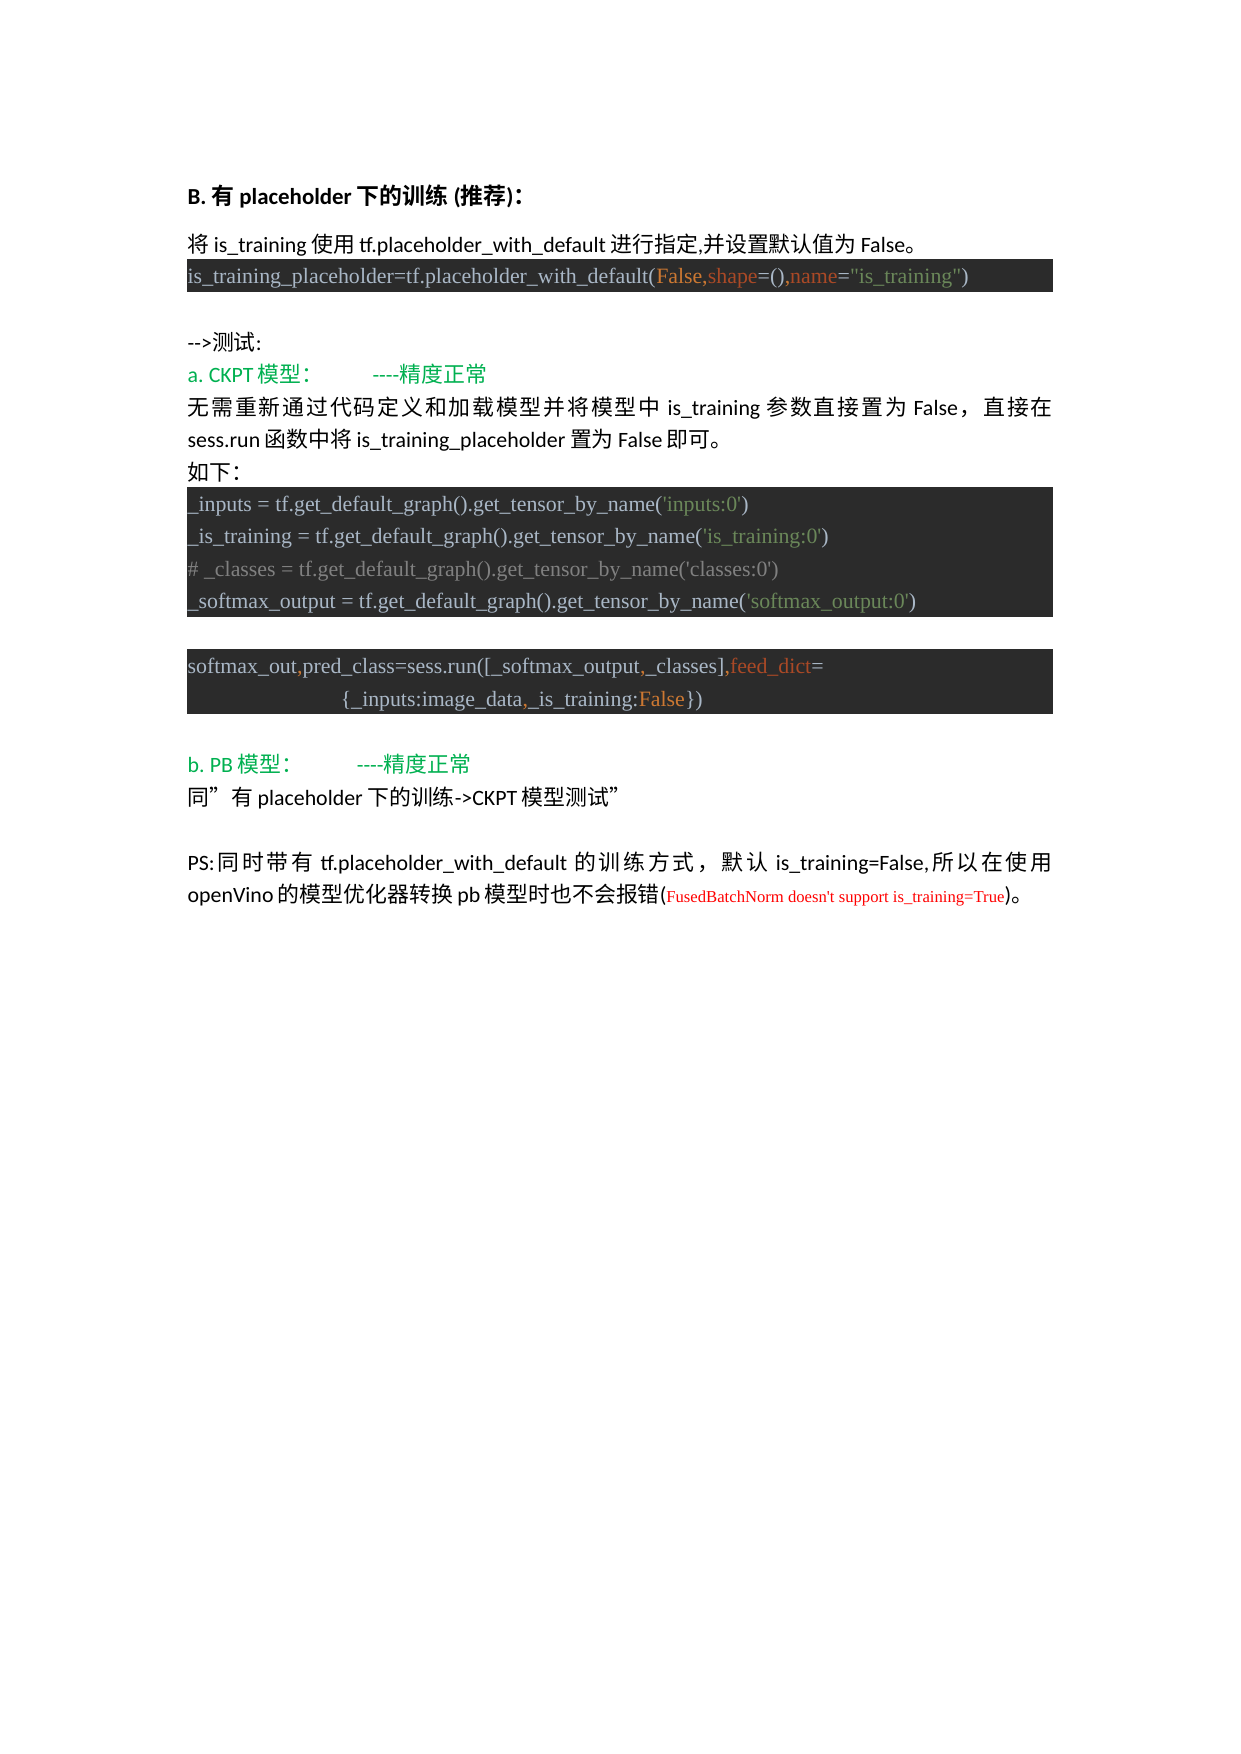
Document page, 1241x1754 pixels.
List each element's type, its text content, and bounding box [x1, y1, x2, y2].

list PB模型： ----精度正常 [187, 747, 1053, 779]
list PS:同时带有tf.placeholder_with_default的训练方式，默认is_training=False,所以在使用openVino的模型优化器转换pb模型时也不会报错(FusedBatchNorm doesn't support is_training=True)。 [187, 844, 1053, 909]
list 有placeholder下的训练 (推荐)： [187, 162, 1053, 227]
list 无需重新通过代码定义和加载模型并将模型中is_training参数直接置为False，直接在sess.run函数中将is_training_placeholder置为False即可。 [187, 389, 1053, 454]
list 如下： [187, 454, 1053, 487]
list CKPT模型： ----精度正常 [187, 357, 1053, 389]
text softmax_out,pred_class=sess.run([_softmax_output,_classes],feed_dict= {_inputs:image_data,_is_training:False}) [187, 649, 1053, 714]
list 同”有placeholder下的训练->CKPT模型测试” [187, 779, 1053, 812]
text is_training_placeholder=tf.placeholder_with_default(False,shape=(),name="is_training") [187, 259, 1053, 292]
list 将is_training使用tf.placeholder_with_default进行指定,并设置默认值为False。 [187, 227, 1053, 259]
text _inputs = tf.get_default_graph().get_tensor_by_name('inputs:0') _is_training = tf.get_default_graph().get_tensor_by_name('is_training:0') # _classes = tf.get_default_graph().get_tensor_by_name('classes:0') _softmax_output = tf.get_default_graph().get_tensor_by_name('softmax_output:0') [187, 487, 1053, 617]
list -->测试: [187, 324, 1053, 357]
